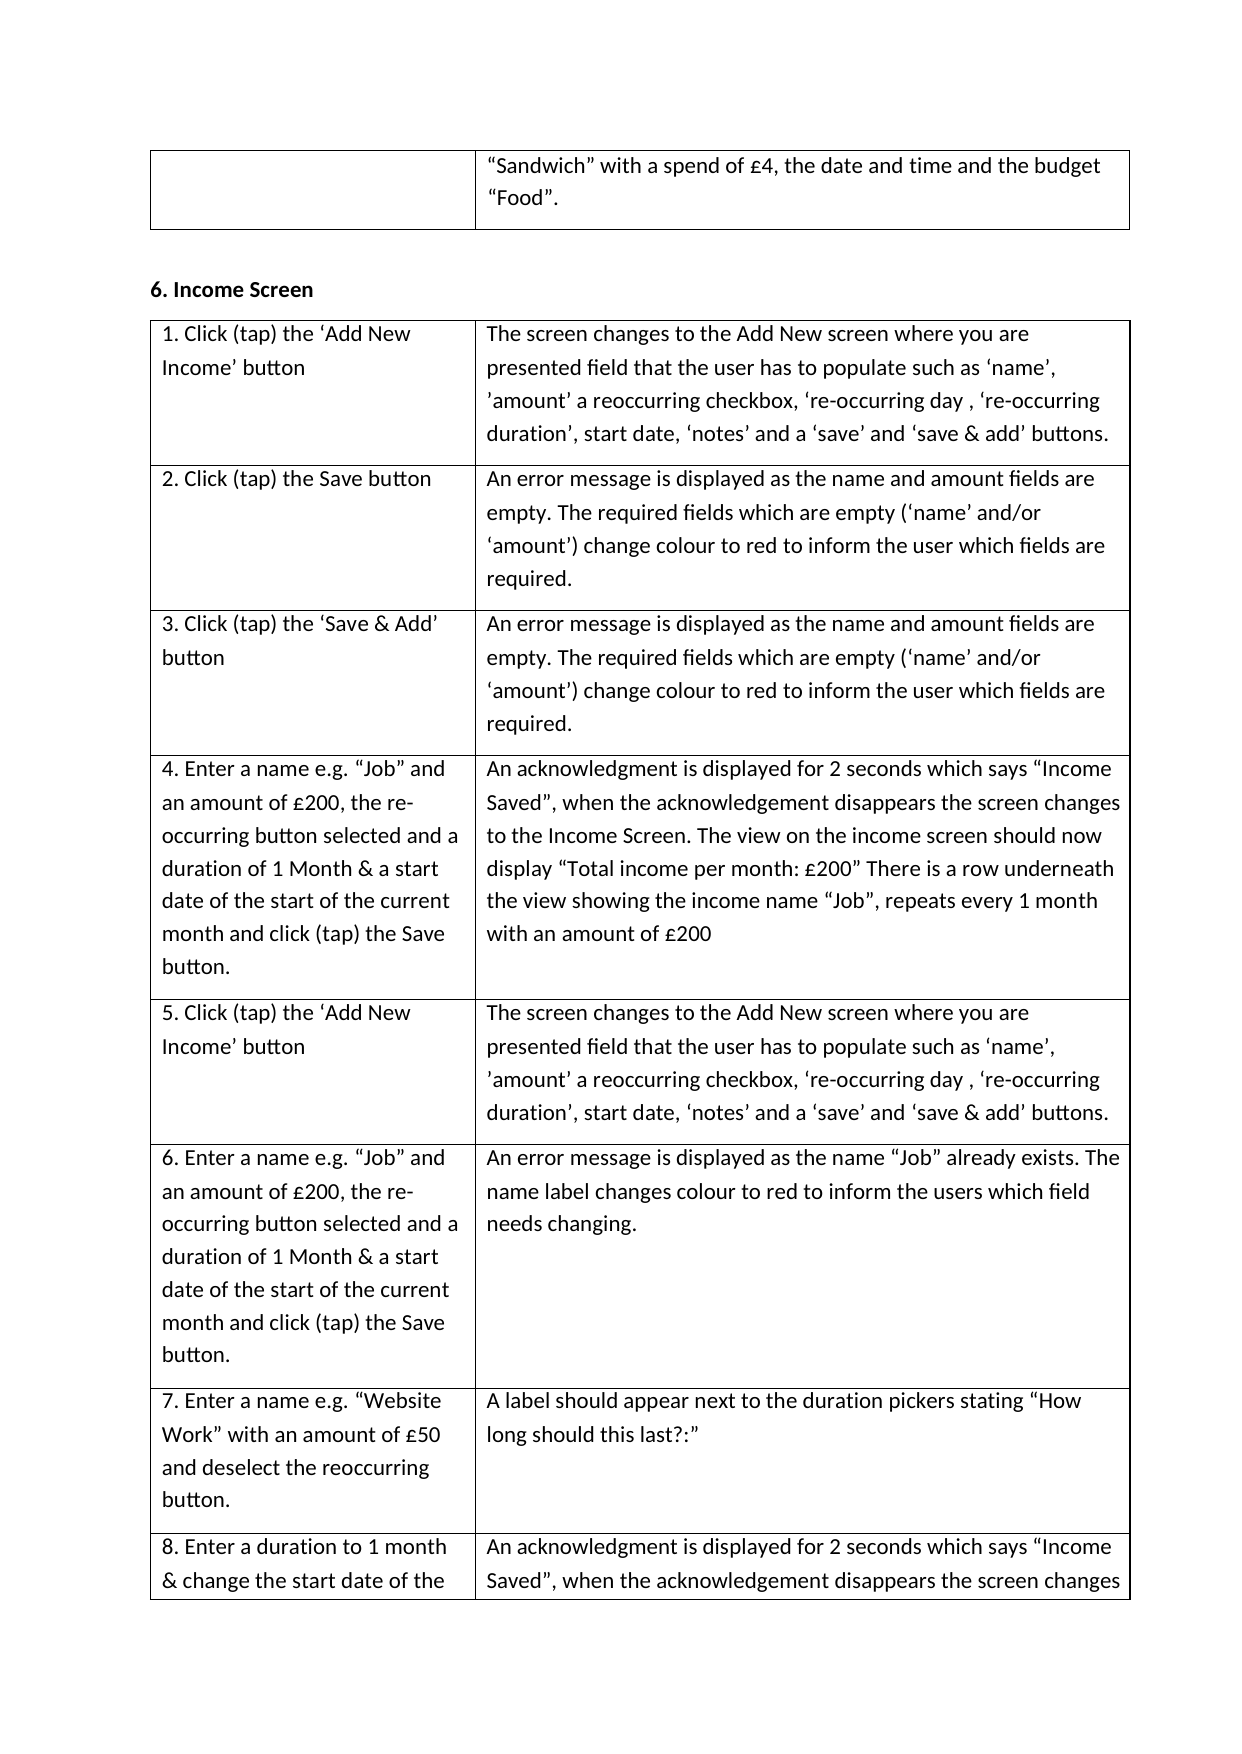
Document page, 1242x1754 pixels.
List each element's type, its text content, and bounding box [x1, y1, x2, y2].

table_cell The screen changes to the Add New screen where you are presented field that the user has to populate such as ‘name’, ’amount’ a reoccurring checkbox, ‘re-occurring day , ‘re-occurring duration’, start date, ‘notes’ and a ‘save’ and ‘save & add’ buttons. [476, 1000, 1129, 1144]
table_cell An error message is displayed as the name “Job” already exists. The name label changes colour to red to inform the users which field needs changing. [476, 1145, 1129, 1388]
table_cell An acknowledgment is displayed for 2 seconds which says “Income Saved”, when the acknowledgement disappears the screen changes [476, 1534, 1129, 1599]
text “Sandwich” with a spend of £4, the date and time and the budget [486, 151, 1142, 179]
table_cell 5. Click (tap) the ‘Add New Income’ button [151, 1000, 475, 1144]
table_cell An acknowledgment is displayed for 2 seconds which says “Income Saved”, when the acknowledgement disappears the screen changes to the Income Screen. The view on the income screen should now display “Total income per month: £200” There is a row underneath the view showing the income name “Job”, repeats every 1 month with an amount of £200 [476, 756, 1129, 999]
table_cell 8. Enter a duration to 1 month & change the start date of the [151, 1534, 475, 1599]
table_header The screen changes to the Add New screen where you are presented field that the user has to populate such as ‘name’, ’amount’ a reoccurring checkbox, ‘re-occurring day , ‘re-occurring duration’, start date, ‘notes’ and a ‘save’ and ‘save & add’ buttons. [476, 321, 1129, 465]
table_cell 7. Enter a name e.g. “Website Work” with an amount of £50 and deselect the reoccurring button. [151, 1389, 475, 1533]
table_cell 2. Click (tap) the Save button [151, 466, 475, 610]
table_cell A label should appear next to the duration pickers stating “How long should this last?:” [476, 1389, 1129, 1533]
table_cell 4. Enter a name e.g. “Job” and an amount of £200, the re- occurring button selected and a duration of 1 Month & a start date of the start of the current month and click (tap) the Save button. [151, 756, 475, 999]
table_cell 3. Click (tap) the ‘Save & Add’ button [151, 611, 475, 755]
text 6. Income Screen [150, 275, 1142, 303]
table_cell 6. Enter a name e.g. “Job” and an amount of £200, the re- occurring button selected and a duration of 1 Month & a start date of the start of the current month and click (tap) the Save button. [151, 1145, 475, 1388]
table_cell An error message is displayed as the name and amount fields are empty. The required fields which are empty (‘name’ and/or ‘amount’) change colour to red to inform the user which fields are required. [476, 466, 1129, 610]
table_header 1. Click (tap) the ‘Add New Income’ button [151, 321, 475, 465]
table_cell An error message is displayed as the name and amount fields are empty. The required fields which are empty (‘name’ and/or ‘amount’) change colour to red to inform the user which fields are required. [476, 611, 1129, 755]
text “Food”. [483, 183, 563, 210]
